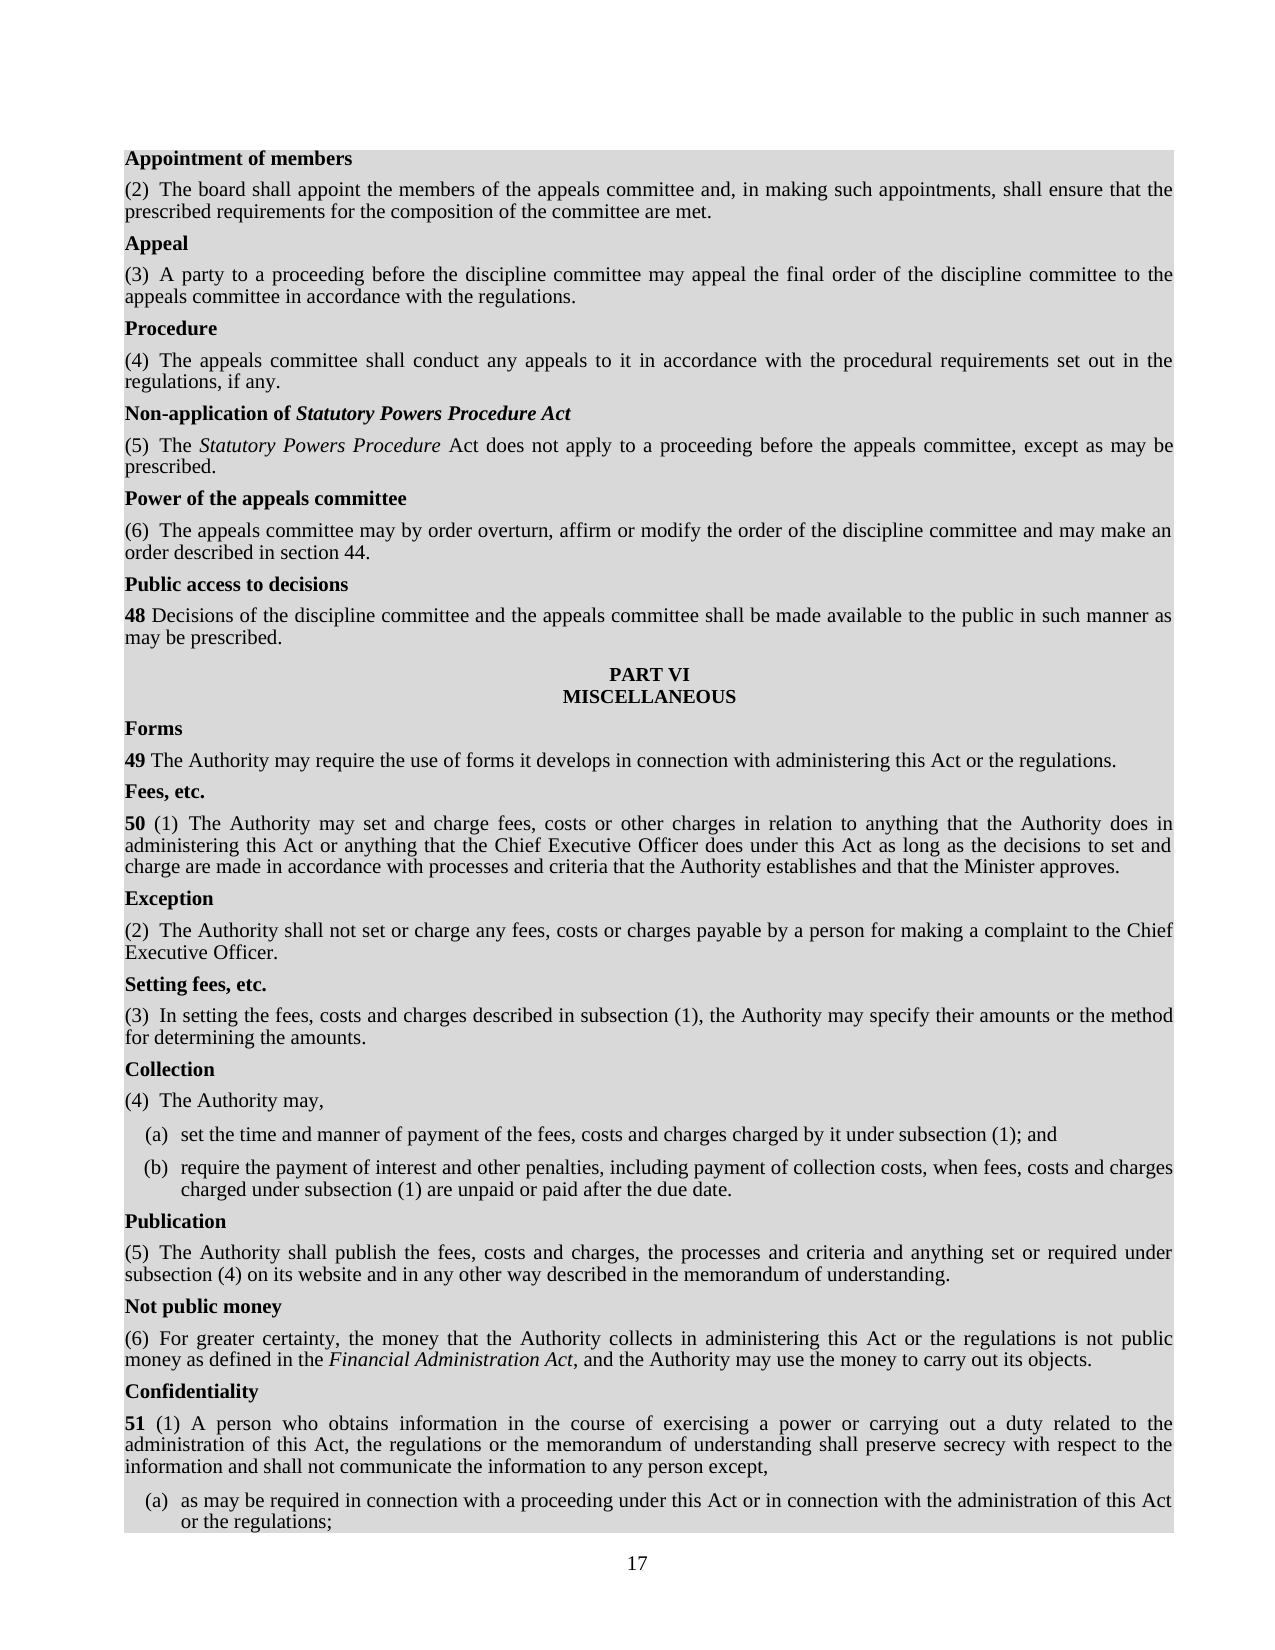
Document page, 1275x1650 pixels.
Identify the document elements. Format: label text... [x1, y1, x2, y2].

text Collection [124, 1061, 1174, 1080]
text Non-application of Statutory Powers Procedure Act [124, 406, 1174, 424]
text (4) The Authority may, [124, 1090, 1174, 1112]
text 50 (1) The Authority may set and charge fees, costs or other charges in relation to anything that the Authority does in administering this Act or anything that the Chief Executive Officer does under this Act as long as the decisions to set and charge are made in accordance with processes and criteria that the Authority establishes and that the Minister approves. [124, 813, 1174, 878]
text Procedure [124, 320, 1174, 339]
text (6) For greater certainty, the money that the Authority collects in administering this Act or the regulations is not public money as defined in the Financial Administration Act, and the Authority may use the money to carry out its objects. [124, 1327, 1174, 1371]
text (2) The Authority shall not set or charge any fees, costs or charges payable by a person for making a complaint to the Chief Executive Officer. [124, 920, 1174, 963]
text Not public money [124, 1298, 1174, 1317]
text (b) require the payment of interest and other penalties, including payment of collection costs, when fees, costs and charges charged under subsection (1) are unpaid or paid after the due date. [124, 1157, 1174, 1201]
text (a) as may be required in connection with a proceeding under this Act or in connection with the administration of this Act or the regulations; [124, 1489, 1174, 1533]
text 49 The Authority may require the use of forms it develops in connection with administering this Act or the regulations. [124, 749, 1174, 771]
text Appeal [124, 235, 1174, 254]
text Publication [124, 1213, 1174, 1232]
text (3) A party to a proceeding before the discipline committee may appeal the final order of the discipline committee to the appeals committee in accordance with the regulations. [124, 264, 1174, 308]
text Forms [124, 720, 1174, 739]
text Part VI Miscellaneous [124, 664, 1174, 708]
text Fees, etc. [124, 784, 1174, 803]
text Public access to decisions [124, 576, 1174, 595]
text 48 Decisions of the discipline committee and the appeals committee shall be made available to the public in such manner as may be prescribed. [124, 605, 1174, 649]
text Appointment of members [124, 150, 1174, 169]
text (4) The appeals committee shall conduct any appeals to it in accordance with the procedural requirements set out in the regulations, if any. [124, 349, 1174, 393]
text (5) The Statutory Powers Procedure Act does not apply to a proceeding before the appeals committee, except as may be prescribed. [124, 435, 1174, 478]
text Setting fees, etc. [124, 976, 1174, 995]
text Confidentiality [124, 1383, 1174, 1402]
text (3) In setting the fees, costs and charges described in subsection (1), the Authority may specify their amounts or the method for determining the amounts. [124, 1005, 1174, 1049]
text 51 (1) A person who obtains information in the course of exercising a power or carrying out a duty related to the administration of this Act, the regulations or the memorandum of understanding shall preserve secrecy with respect to the information and shall not communicate the information to any person except, [124, 1413, 1174, 1478]
text (6) The appeals committee may by order overturn, affirm or modify the order of the discipline committee and may make an order described in section 44. [124, 520, 1174, 563]
text Power of the appeals committee [124, 491, 1174, 509]
text Exception [124, 891, 1174, 909]
text (a) set the time and manner of payment of the fees, costs and charges charged by it under subsection (1); and [124, 1124, 1174, 1146]
text (5) The Authority shall publish the fees, costs and charges, the processes and criteria and anything set or required under subsection (4) on its website and in any other way described in the memorandum of understanding. [124, 1242, 1174, 1286]
text (2) The board shall appoint the members of the appeals committee and, in making such appointments, shall ensure that the prescribed requirements for the composition of the committee are met. [124, 179, 1174, 223]
